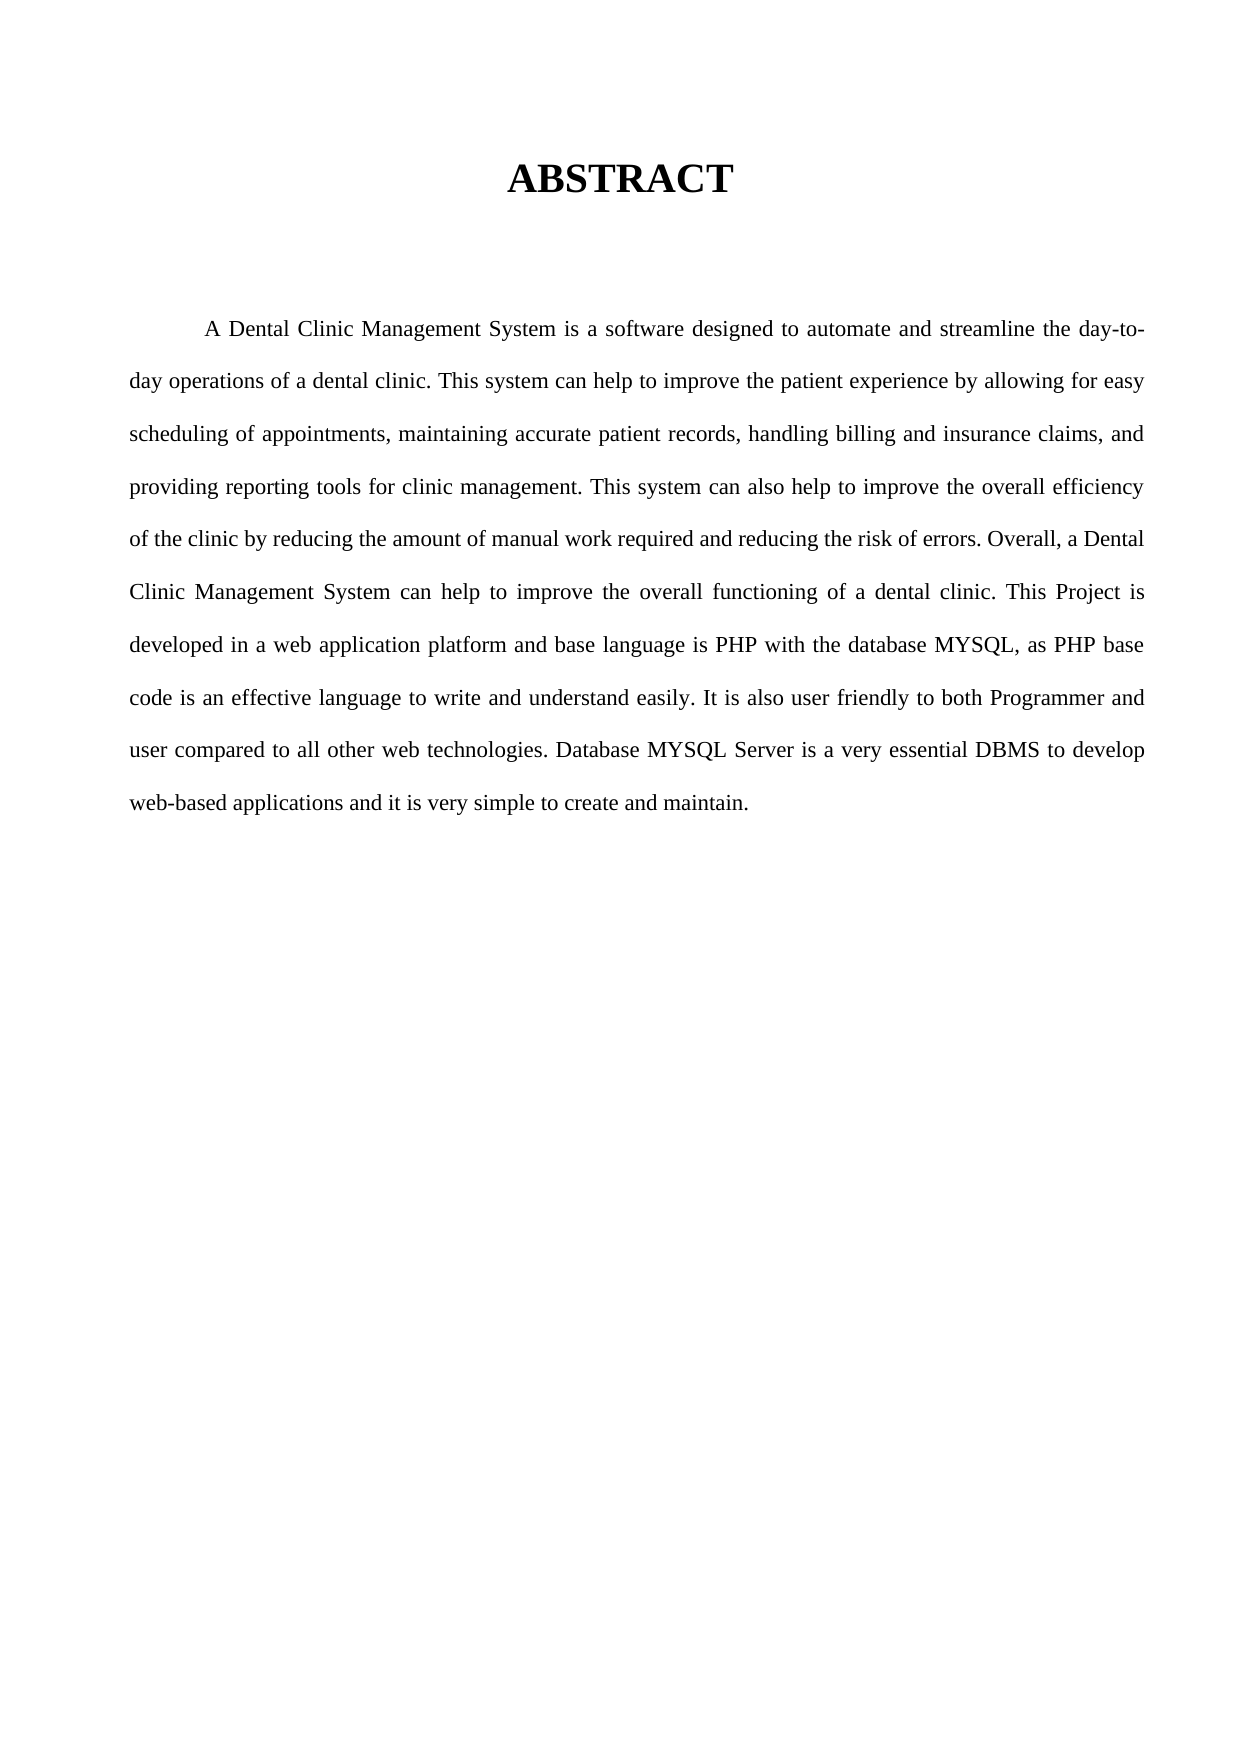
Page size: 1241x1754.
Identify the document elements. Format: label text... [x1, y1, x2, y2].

text A Dental Clinic Management System is a software designed to automate and streamline the day-to-day operations of a dental clinic. This system can help to improve the patient experience by allowing for easy scheduling of appointments, maintaining accurate patient records, handling billing and insurance claims, and providing reporting tools for clinic management. This system can also help to improve the overall efficiency of the clinic by reducing the amount of manual work required and reducing the risk of errors. Overall, a Dental Clinic Management System can help to improve the overall functioning of a dental clinic. This Project is developed in a web application platform and base language is PHP with the database MYSQL, as PHP base code is an effective language to write and understand easily. It is also user friendly to both Programmer and user compared to all other web technologies. Database MYSQL Server is a very essential DBMS to develop web-based applications and it is very simple to create and maintain. [129, 315, 1146, 815]
subtitle ABSTRACT [267, 154, 973, 202]
